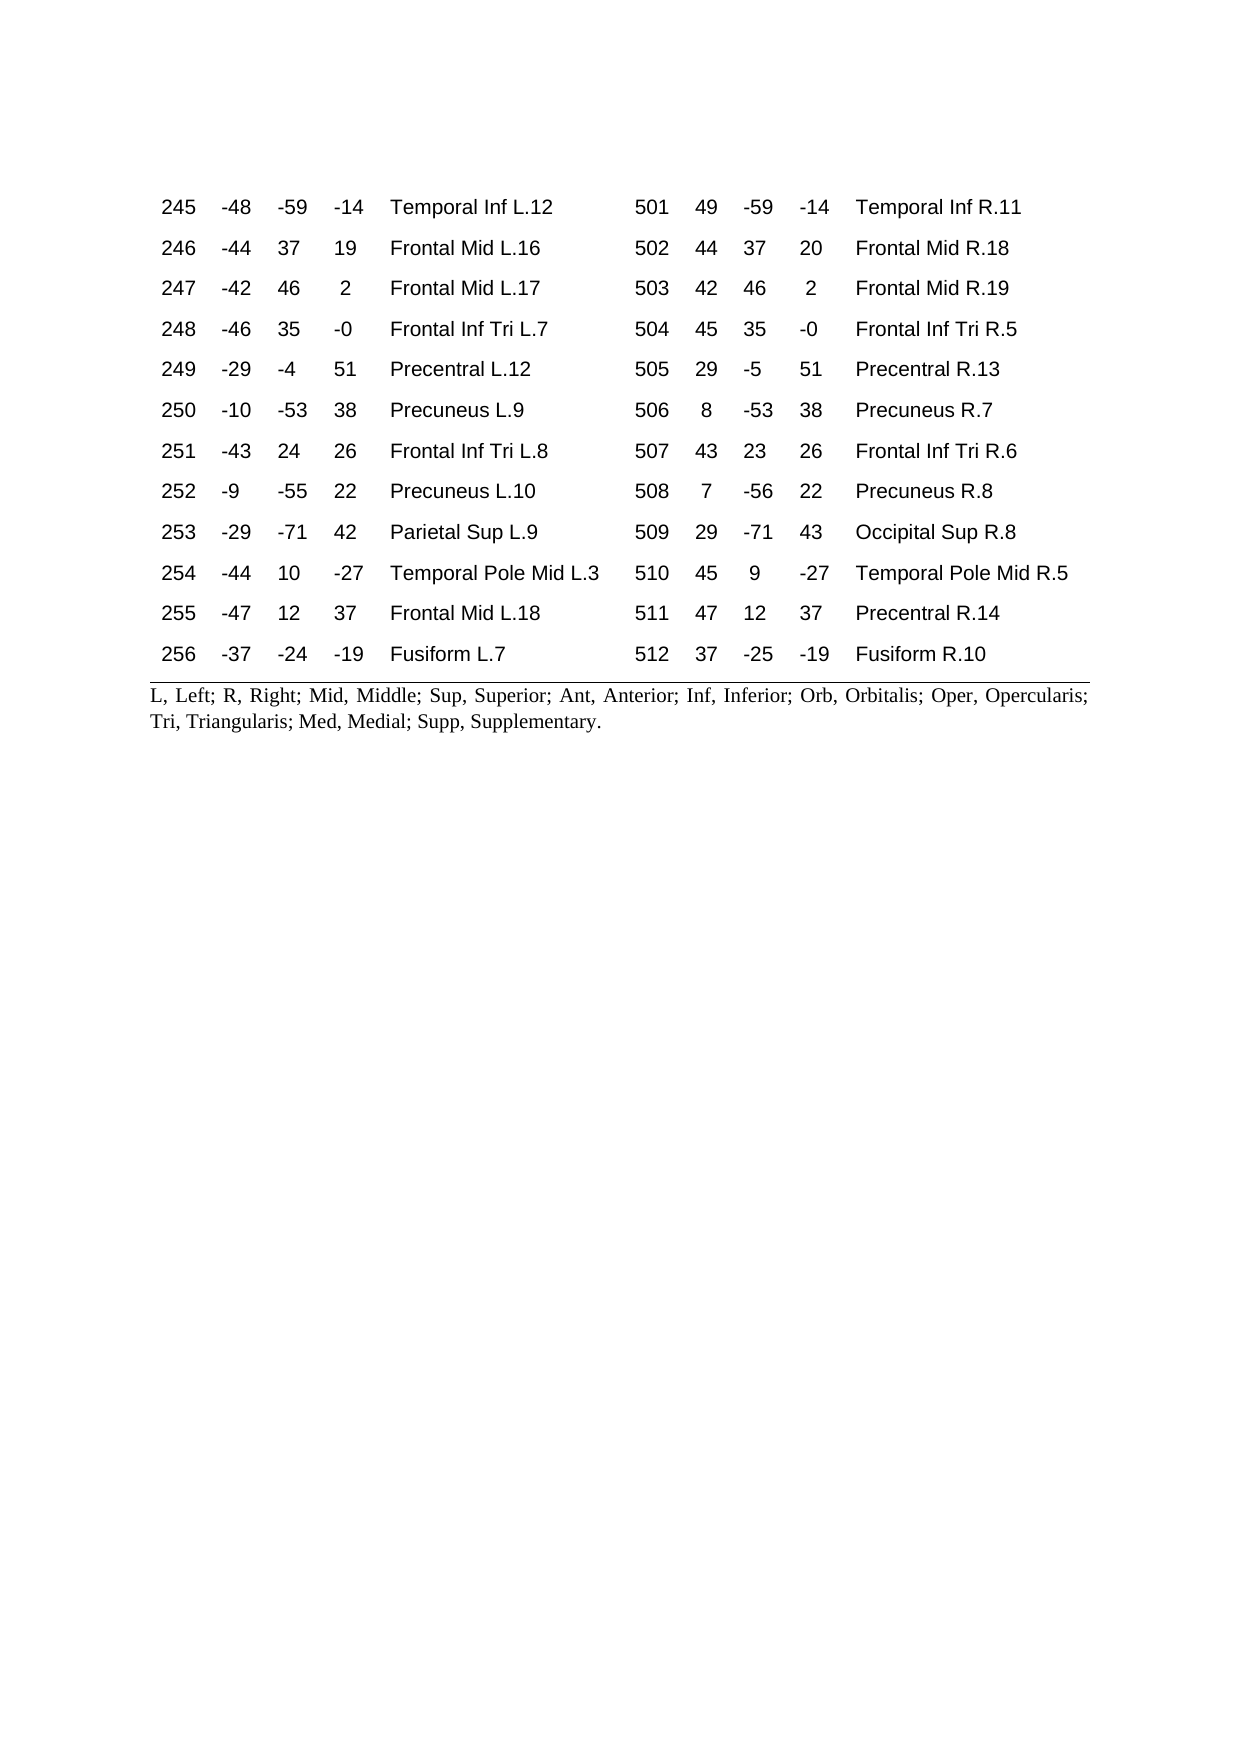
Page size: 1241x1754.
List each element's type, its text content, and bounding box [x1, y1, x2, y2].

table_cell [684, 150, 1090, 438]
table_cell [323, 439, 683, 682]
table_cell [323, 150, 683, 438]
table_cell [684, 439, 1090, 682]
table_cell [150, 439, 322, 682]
text L, Left; R, Right; Mid, Middle; Sup, Superior; Ant, Anterior; Inf, Inferior; Orb, Orbitalis; Oper, Opercularis; Tri, Triangularis; Med, Medial; Supp, Supplementary. [150, 683, 1090, 733]
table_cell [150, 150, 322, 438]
